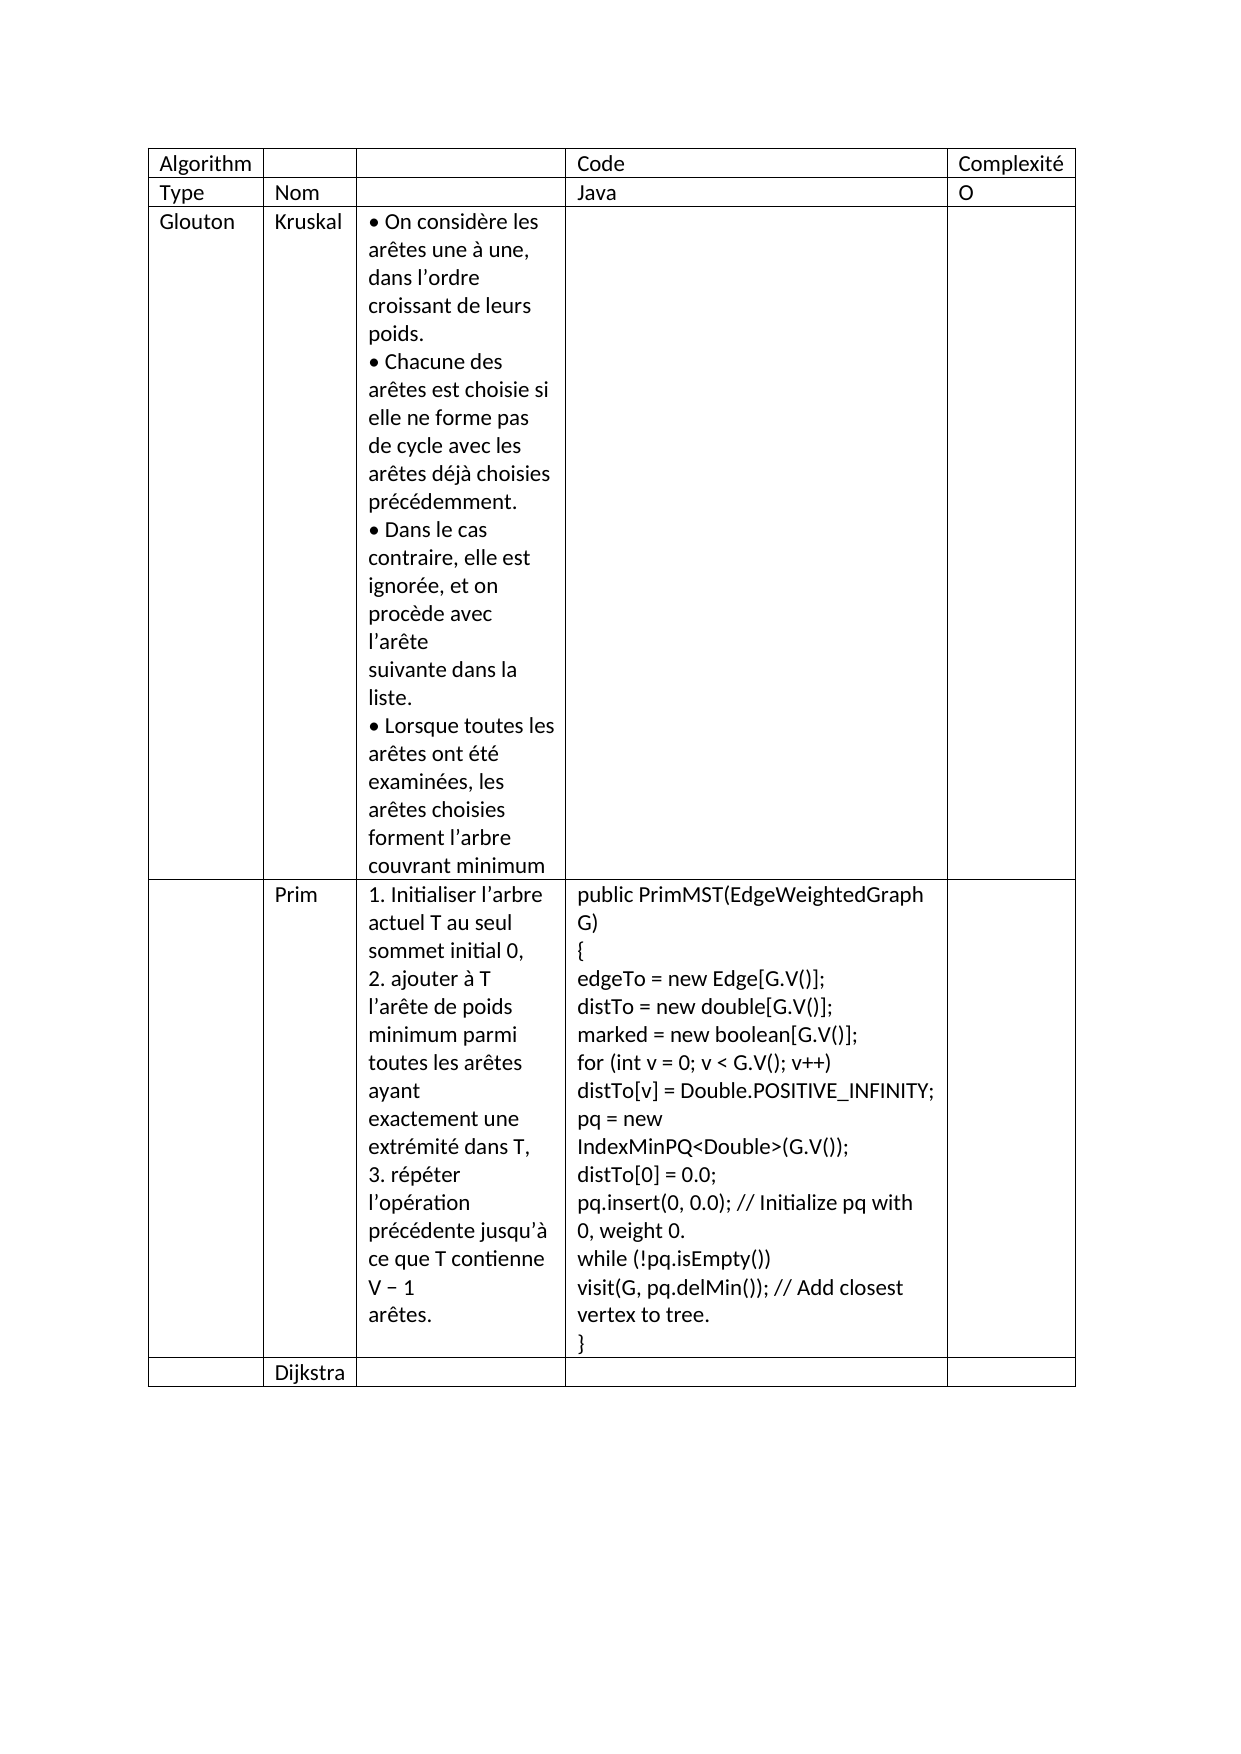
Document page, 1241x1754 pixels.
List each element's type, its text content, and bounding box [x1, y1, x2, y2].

table_cell public PrimMST(EdgeWeightedGraph G) { edgeTo = new Edge[G.V()]; distTo = new double[G.V()]; marked = new boolean[G.V()]; for (int v = 0; v < G.V(); v++) distTo[v] = Double.POSITIVE_INFINITY; pq = new IndexMinPQ<Double>(G.V()); distTo[0] = 0.0; pq.insert(0, 0.0); // Initialize pq with 0, weight 0. while (!pq.isEmpty()) visit(G, pq.delMin()); // Add closest vertex to tree. } [566, 880, 947, 1357]
table_header Algorithm [149, 149, 263, 177]
table_cell • On considère les arêtes une à une, dans l’ordre croissant de leurs poids. • Chacune des arêtes est choisie si elle ne forme pas de cycle avec les arêtes déjà choisies précédemment. • Dans le cas contraire, elle est ignorée, et on procède avec l’arête suivante dans la liste. • Lorsque toutes les arêtes ont été examinées, les arêtes choisies forment l’arbre couvrant minimum [357, 207, 565, 879]
table_cell [149, 880, 263, 1357]
table_cell Type [149, 178, 263, 206]
table_header Complexité [948, 149, 1075, 177]
table_cell [948, 207, 1075, 879]
table_cell [149, 1358, 263, 1386]
table_cell [948, 1358, 1075, 1386]
table_cell Kruskal [264, 207, 356, 879]
table_header [357, 149, 565, 177]
table_cell [566, 207, 947, 879]
table_header Code [566, 149, 947, 177]
table_header [264, 149, 356, 177]
table_cell [357, 178, 565, 206]
table_cell Glouton [149, 207, 263, 879]
table_cell [357, 1358, 565, 1386]
table_cell Nom [264, 178, 356, 206]
table_cell Dijkstra [264, 1358, 356, 1386]
table_cell Java [566, 178, 947, 206]
table_cell O [948, 178, 1075, 206]
table_cell 1. Initialiser l’arbre actuel T au seul sommet initial 0, 2. ajouter à T l’arête de poids minimum parmi toutes les arêtes ayant exactement une extrémité dans T, 3. répéter l’opération précédente jusqu’à ce que T contienne V − 1 arêtes. [357, 880, 565, 1357]
table_cell Prim [264, 880, 356, 1357]
table_cell [566, 1358, 947, 1386]
table_cell [948, 880, 1075, 1357]
